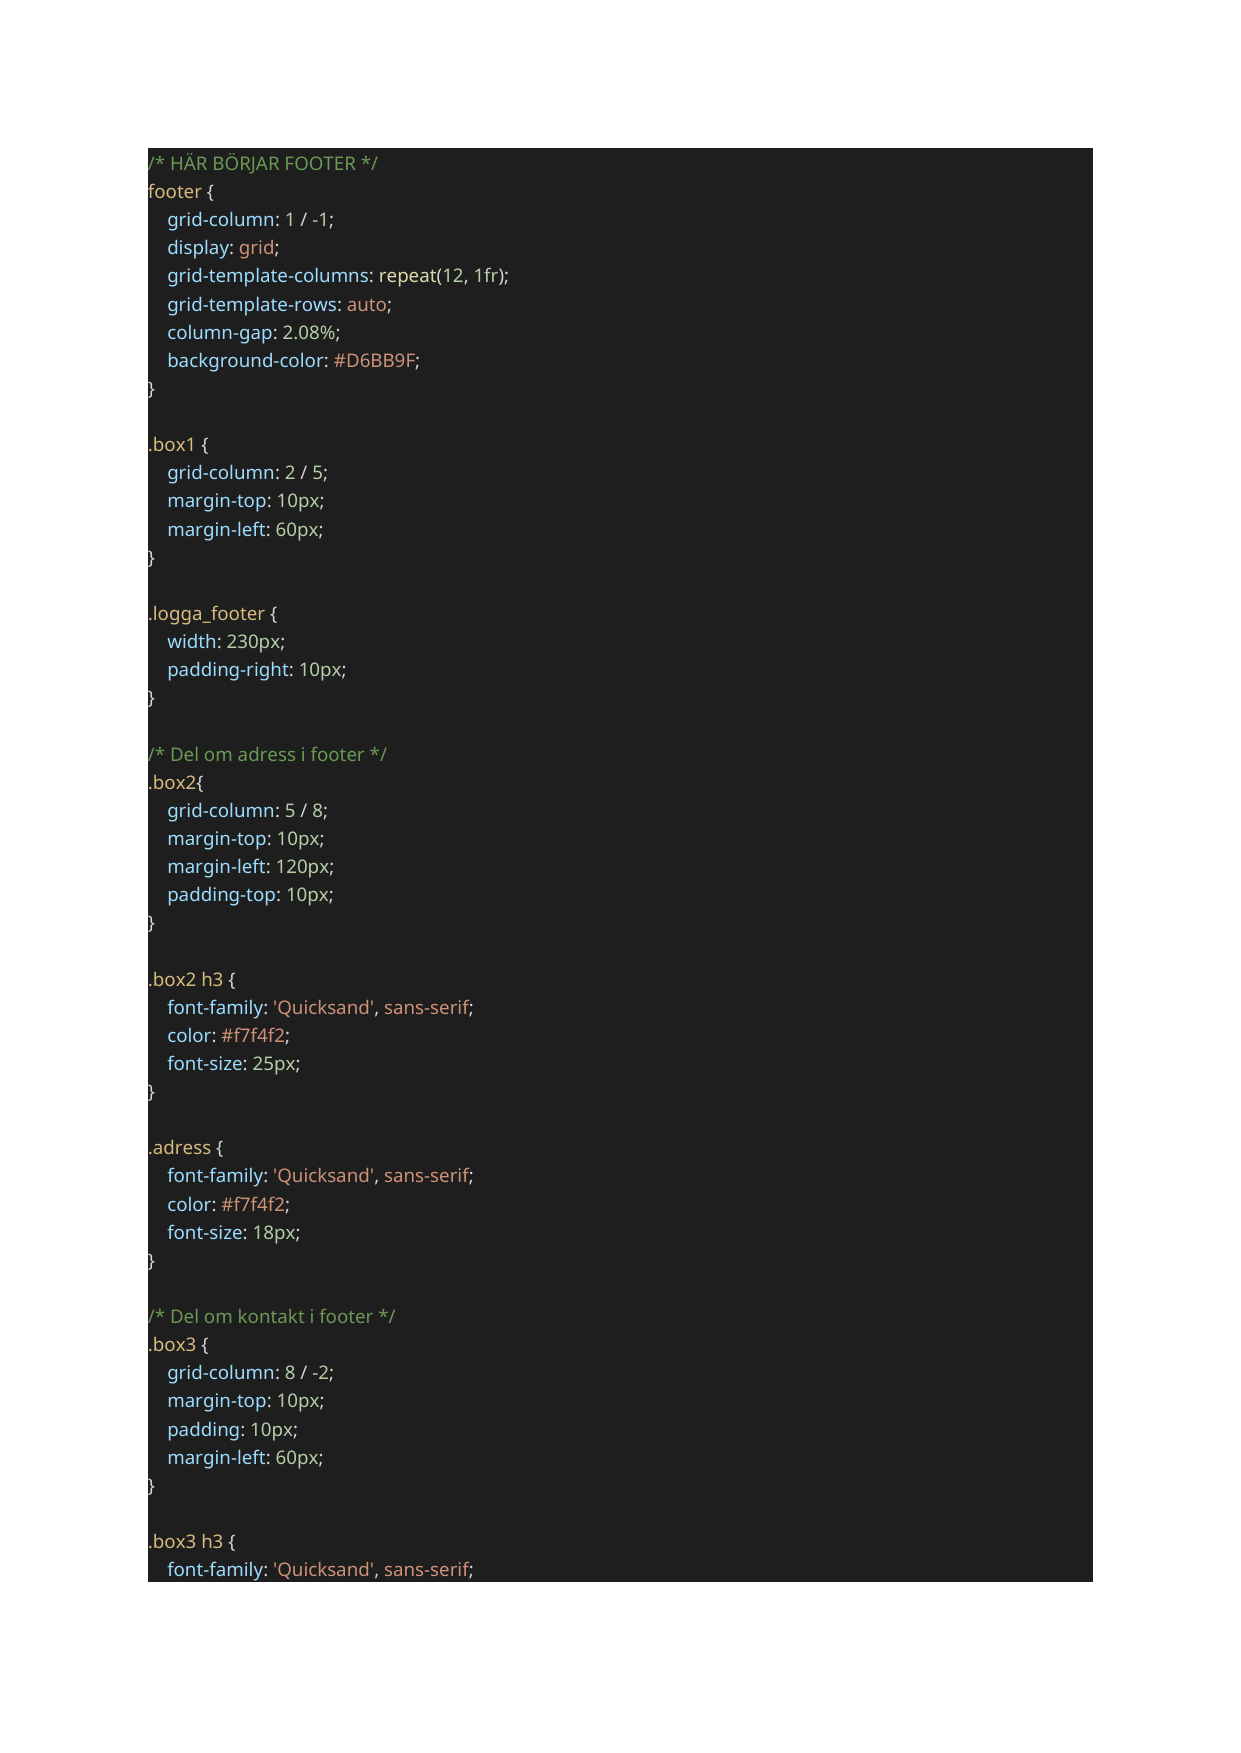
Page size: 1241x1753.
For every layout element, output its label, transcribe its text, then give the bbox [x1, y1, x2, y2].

text grid-template-columns: repeat(12, 1fr); [148, 260, 1093, 288]
text } [148, 1469, 1093, 1498]
text width: 230px; [148, 626, 1093, 654]
text margin-top: 10px; [148, 485, 1093, 513]
text font-size: 25px; [148, 1048, 1093, 1076]
text margin-top: 10px; [148, 1385, 1093, 1413]
text } [148, 1244, 1093, 1273]
text .adress { [148, 1132, 1093, 1160]
text padding: 10px; [148, 1413, 1093, 1441]
text grid-template-rows: auto; [148, 288, 1093, 316]
text /* Del om adress i footer */ [148, 738, 1093, 766]
text grid-column: 5 / 8; [148, 794, 1093, 823]
text } [148, 907, 1093, 935]
text font-size: 18px; [148, 1216, 1093, 1244]
text column-gap: 2.08%; [148, 316, 1093, 344]
text padding-top: 10px; [148, 879, 1093, 907]
text grid-column: 2 / 5; [148, 457, 1093, 485]
text margin-left: 120px; [148, 851, 1093, 879]
text color: #f7f4f2; [148, 1188, 1093, 1216]
text font-family: 'Quicksand', sans-serif; [148, 1160, 1093, 1188]
text .box2{ [148, 766, 1093, 794]
text grid-column: 1 / -1; [148, 204, 1093, 232]
text margin-left: 60px; [148, 1441, 1093, 1469]
text footer { [148, 176, 1093, 204]
text color: #f7f4f2; [148, 1019, 1093, 1048]
text } [148, 541, 1093, 569]
text background-color: #D6BB9F; [148, 344, 1093, 373]
text grid-column: 8 / -2; [148, 1357, 1093, 1385]
text .box3 h3 { [148, 1526, 1093, 1554]
text /* Del om kontakt i footer */ [148, 1301, 1093, 1329]
text font-family: 'Quicksand', sans-serif; [148, 991, 1093, 1019]
text } [148, 373, 1093, 401]
text font-family: 'Quicksand', sans-serif; [148, 1554, 1093, 1582]
text } [148, 682, 1093, 710]
text .logga_footer { [148, 598, 1093, 626]
text display: grid; [148, 232, 1093, 260]
text margin-left: 60px; [148, 513, 1093, 541]
text /* HÄR BÖRJAR FOOTER */ [148, 148, 1093, 176]
text } [148, 1076, 1093, 1104]
text margin-top: 10px; [148, 823, 1093, 851]
text .box2 h3 { [148, 963, 1093, 991]
text .box3 { [148, 1329, 1093, 1357]
text padding-right: 10px; [148, 654, 1093, 682]
text .box1 { [148, 429, 1093, 457]
